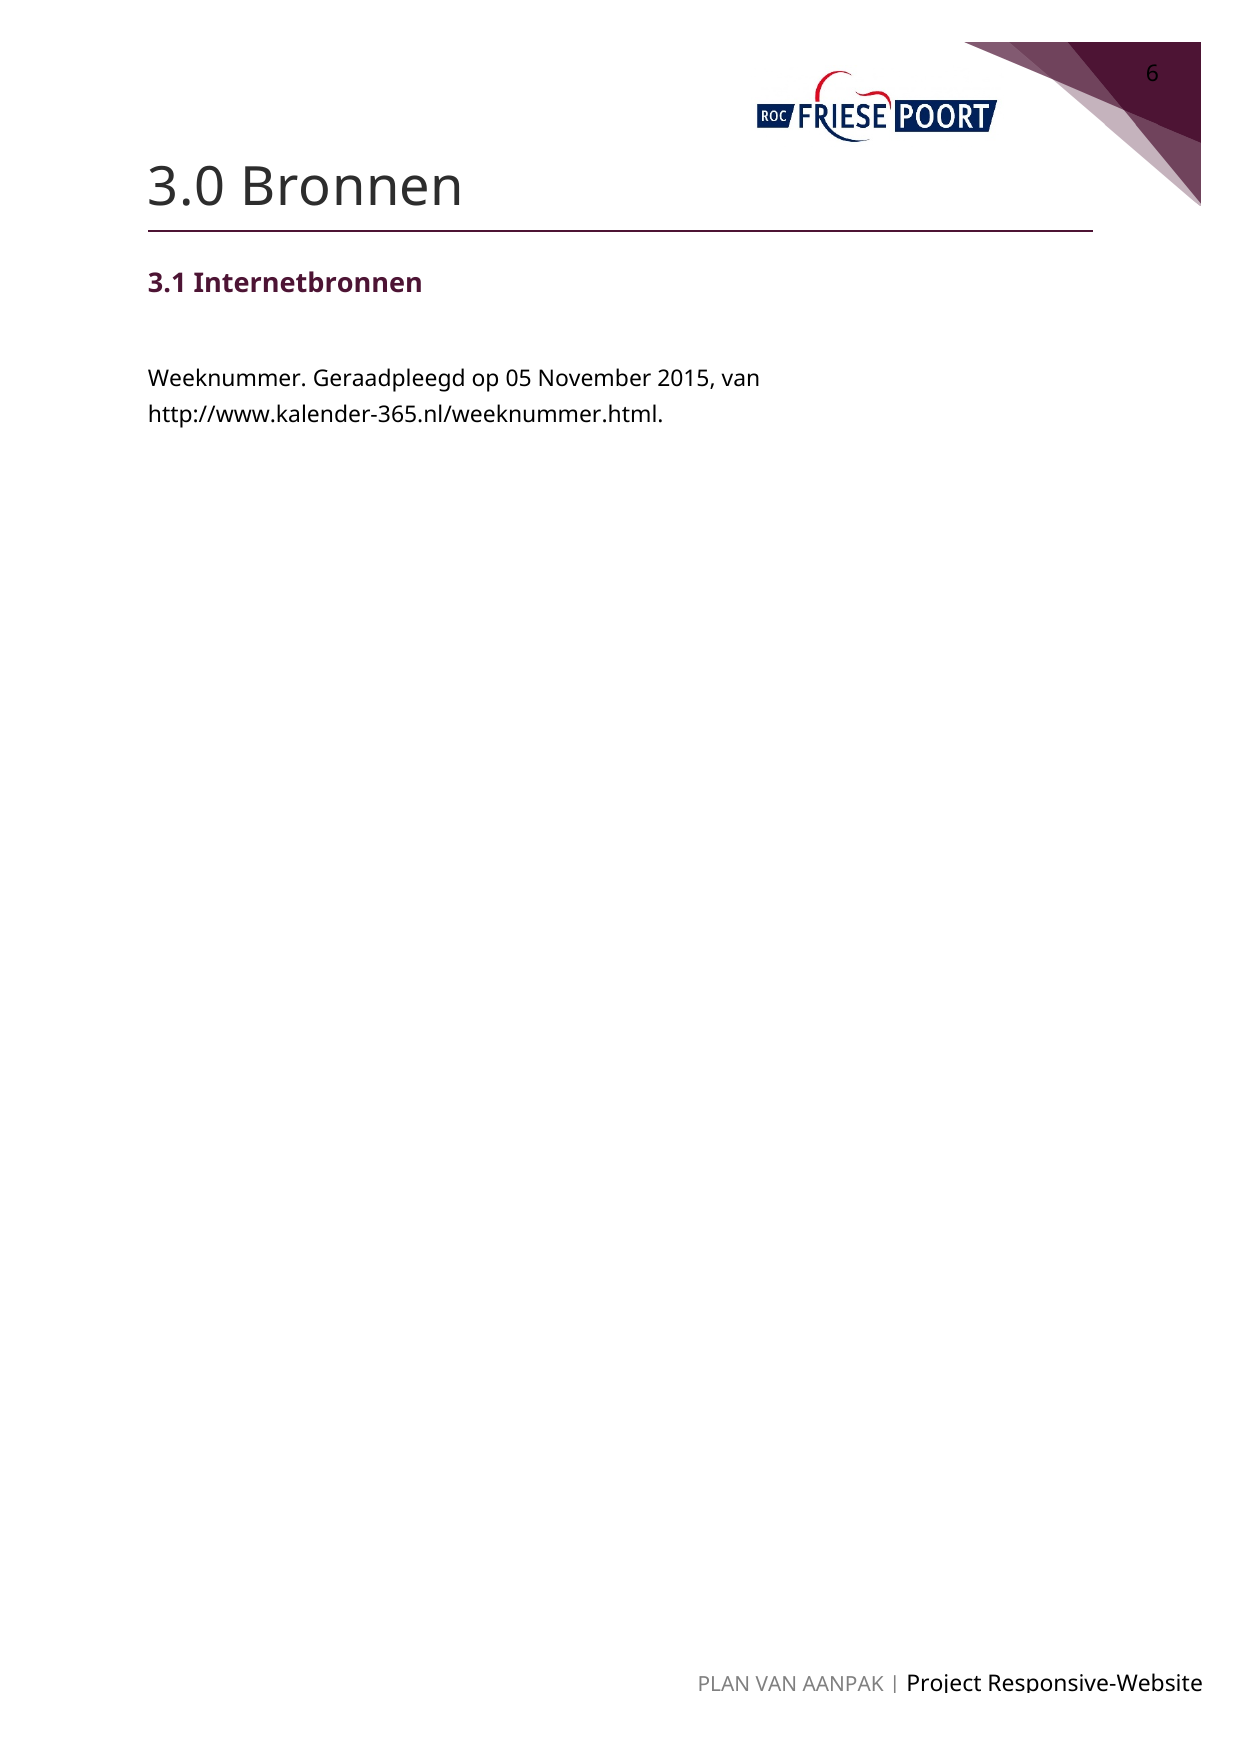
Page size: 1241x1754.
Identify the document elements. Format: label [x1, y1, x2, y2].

picture [750, 42, 1201, 206]
